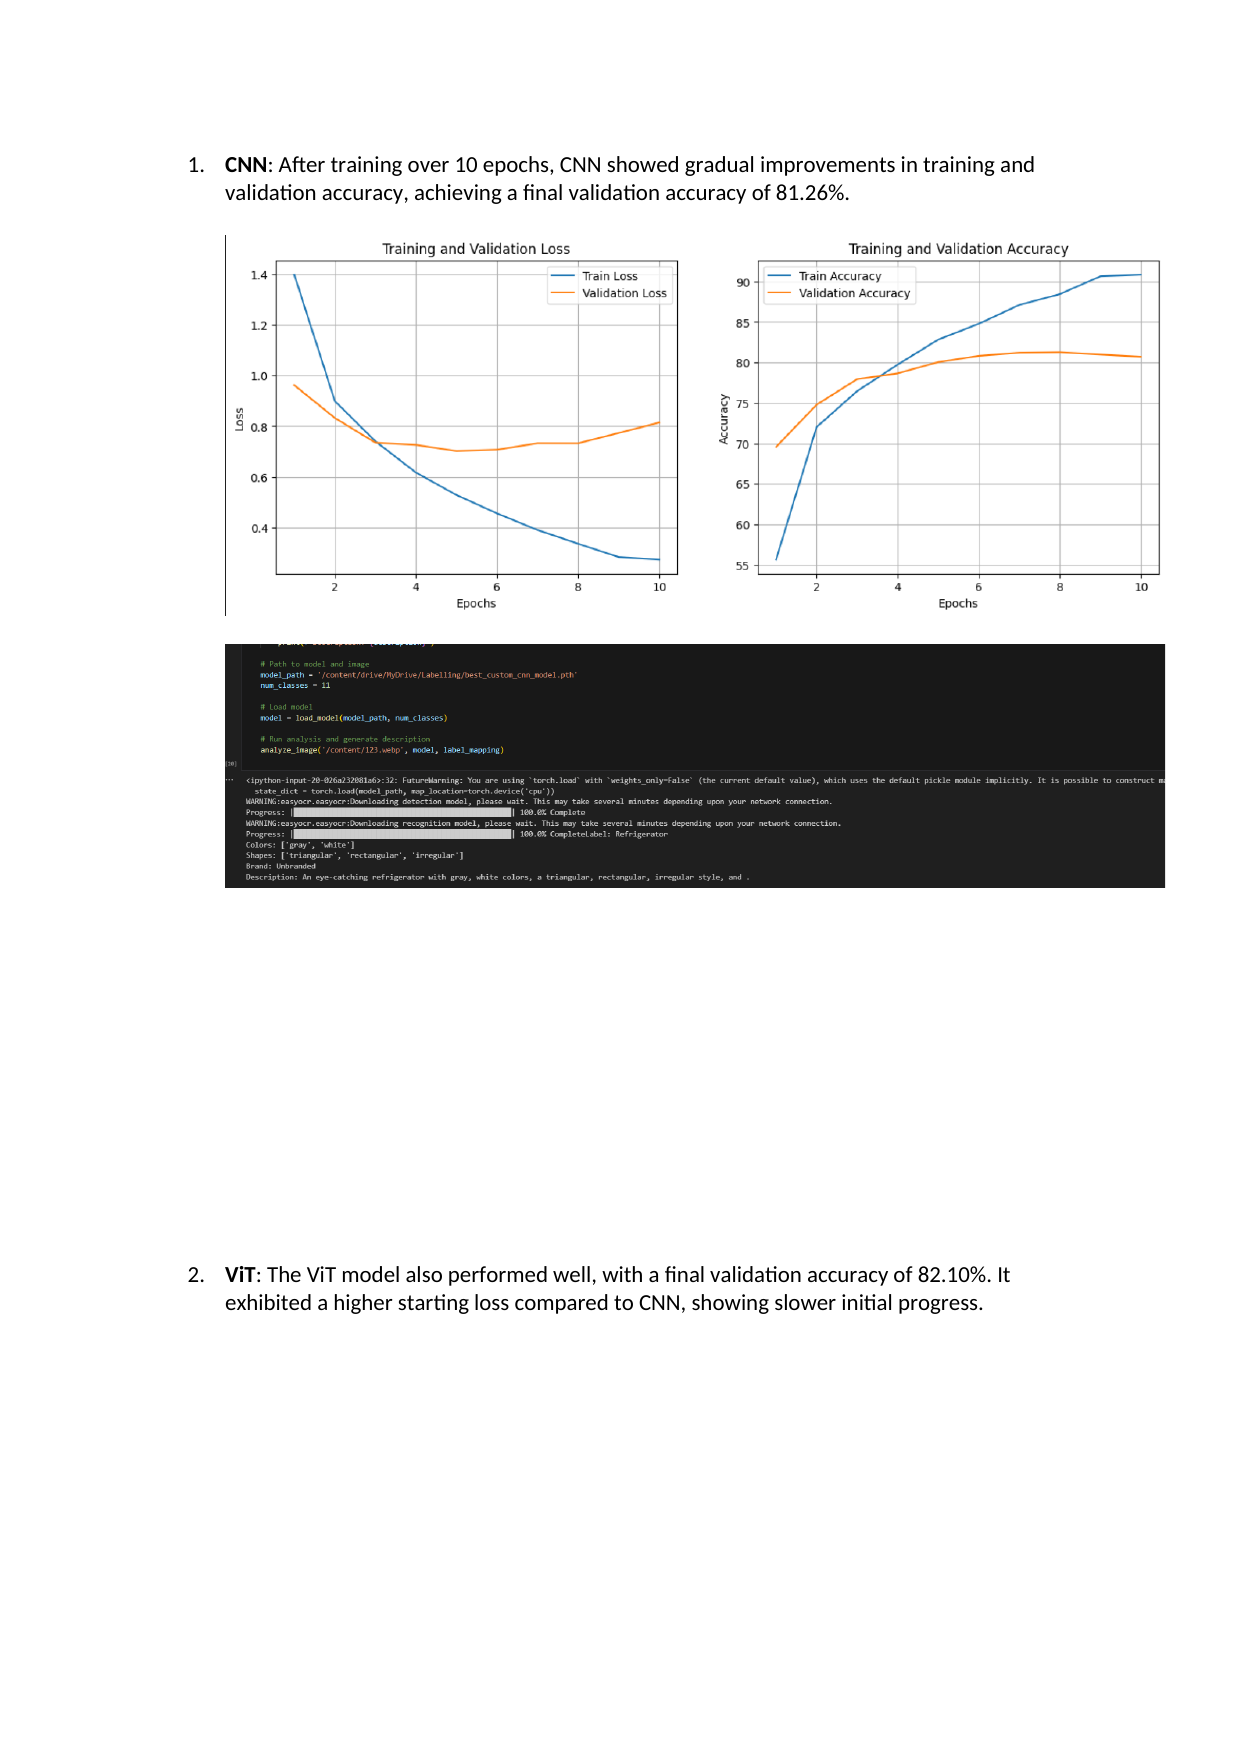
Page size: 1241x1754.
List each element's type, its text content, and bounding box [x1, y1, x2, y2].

picture [225, 235, 1166, 616]
list CNN: After training over 10 epochs, CNN showed gradual improvements in training and validation accuracy, achieving a final validation accuracy of 81.26%. [187, 150, 1090, 206]
list ViT: The ViT model also performed well, with a final validation accuracy of 82.10%. It exhibited a higher starting loss compared to CNN, showing slower initial progress. [187, 1260, 1090, 1316]
picture [225, 644, 1166, 888]
